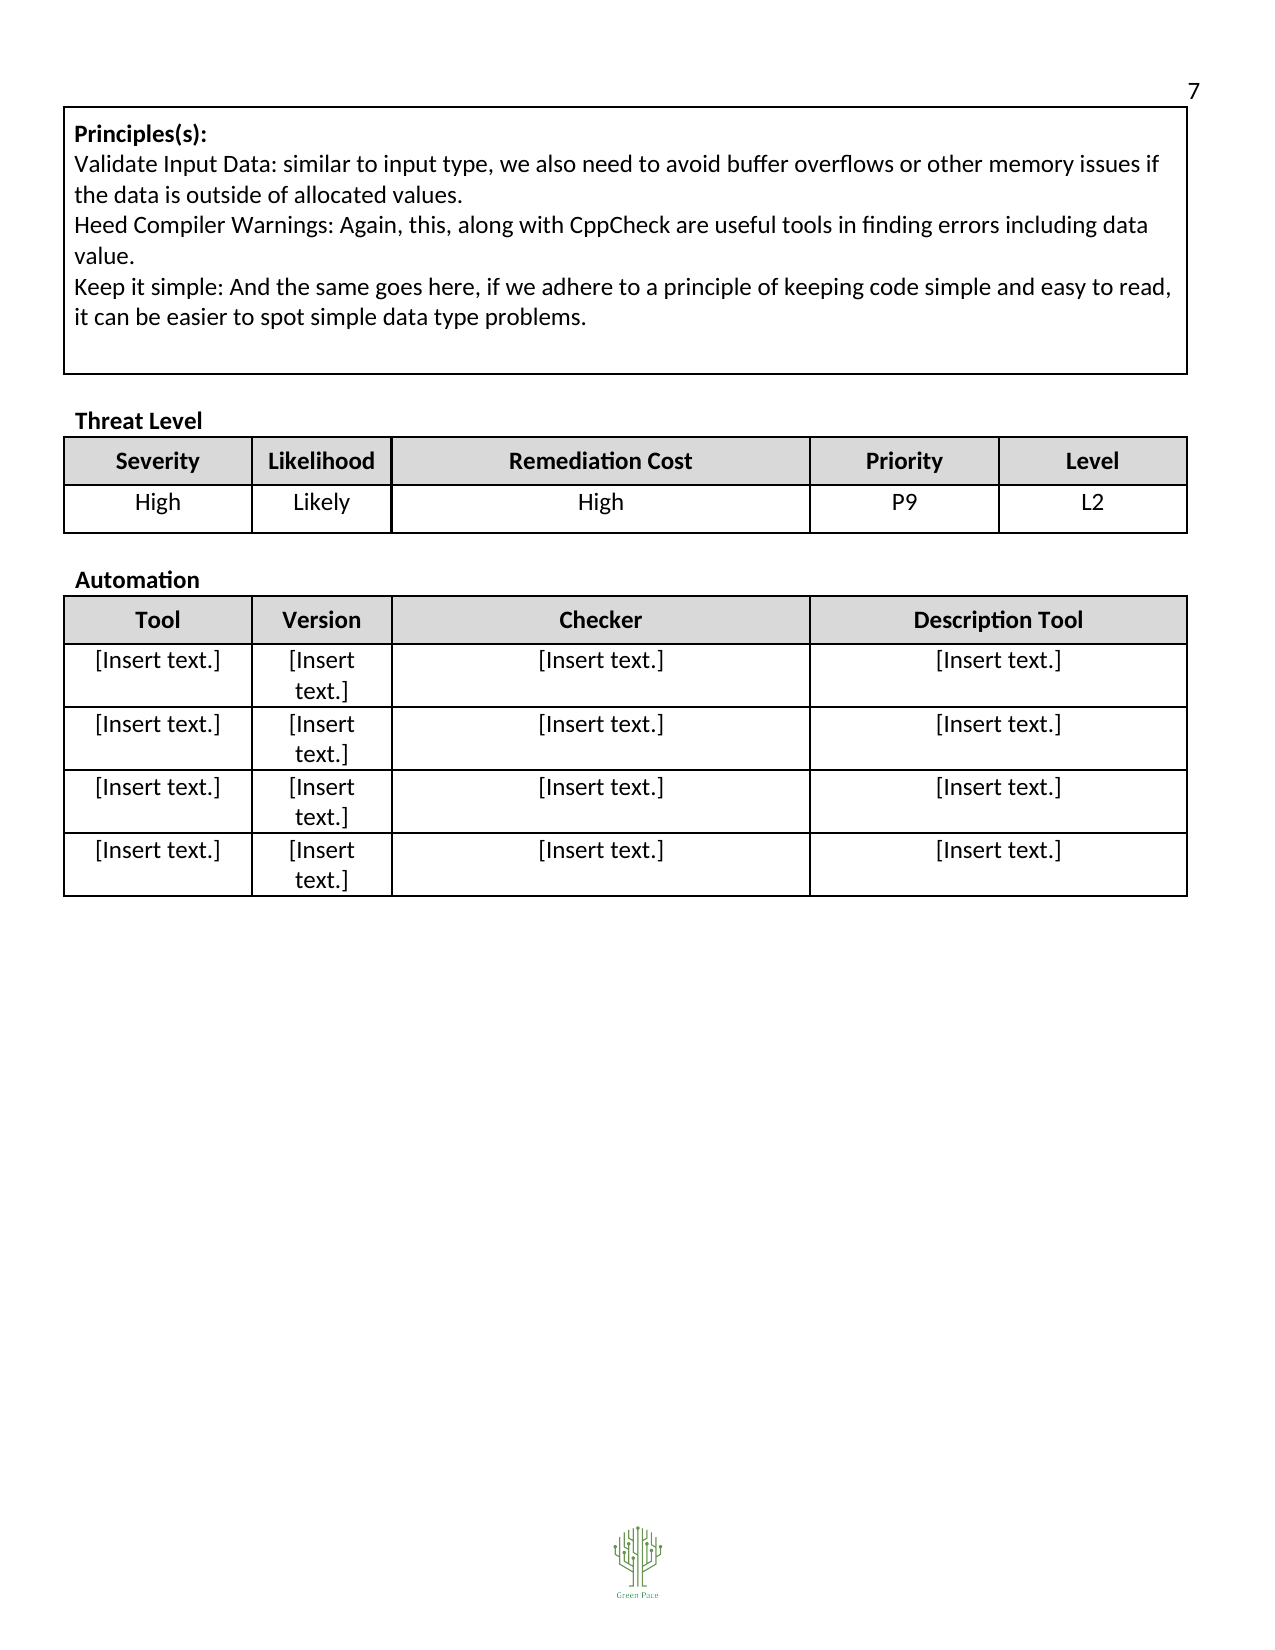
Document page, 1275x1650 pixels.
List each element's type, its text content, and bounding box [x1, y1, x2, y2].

table_header Priority [811, 438, 998, 484]
table_header Checker [393, 597, 809, 643]
table_cell P9 [811, 486, 998, 532]
table_cell [Insert text.] [253, 771, 391, 832]
table_header Severity [65, 438, 251, 484]
table_cell Likely [253, 486, 390, 532]
table_cell [Insert text.] [65, 771, 251, 832]
table_header Likelihood [253, 438, 390, 484]
table_cell High [65, 486, 251, 532]
table_cell [Insert text.] [393, 645, 809, 706]
table_cell [Insert text.] [811, 645, 1186, 706]
picture [605, 1521, 670, 1606]
table_cell High [393, 486, 809, 532]
table_header Version [253, 597, 391, 643]
table_cell [Insert text.] [393, 708, 809, 769]
table_header Level [1000, 438, 1186, 484]
table_cell [Insert text.] [393, 771, 809, 832]
table_cell [Insert text.] [65, 645, 251, 706]
table_cell [Insert text.] [811, 771, 1186, 832]
table_header Remediation Cost [393, 438, 809, 484]
table_cell [Insert text.] [65, 834, 251, 895]
table_header Tool [65, 597, 251, 643]
table_cell [Insert text.] [65, 708, 251, 769]
table_cell [Insert text.] [811, 834, 1186, 895]
text Automation [75, 564, 1200, 595]
table_cell [Insert text.] [811, 708, 1186, 769]
table_cell [Insert text.] [253, 645, 391, 706]
table_cell [Insert text.] [253, 834, 391, 895]
table_header Principles(s): Validate Input Data: similar to input type, we also need to avoid buffer overflows or other memory issues if the data is outside of allocated values. Heed Compiler Warnings: Again, this, along with CppCheck are useful tools in finding errors including data value. Keep it simple: And the same goes here, if we adhere to a principle of keeping code simple and easy to read, it can be easier to spot simple data type problems. [65, 108, 1186, 373]
table_cell L2 [1000, 486, 1186, 532]
table_cell [Insert text.] [393, 834, 809, 895]
text Threat Level [75, 405, 1200, 436]
table_cell [Insert text.] [253, 708, 391, 769]
table_header Description Tool [811, 597, 1186, 643]
